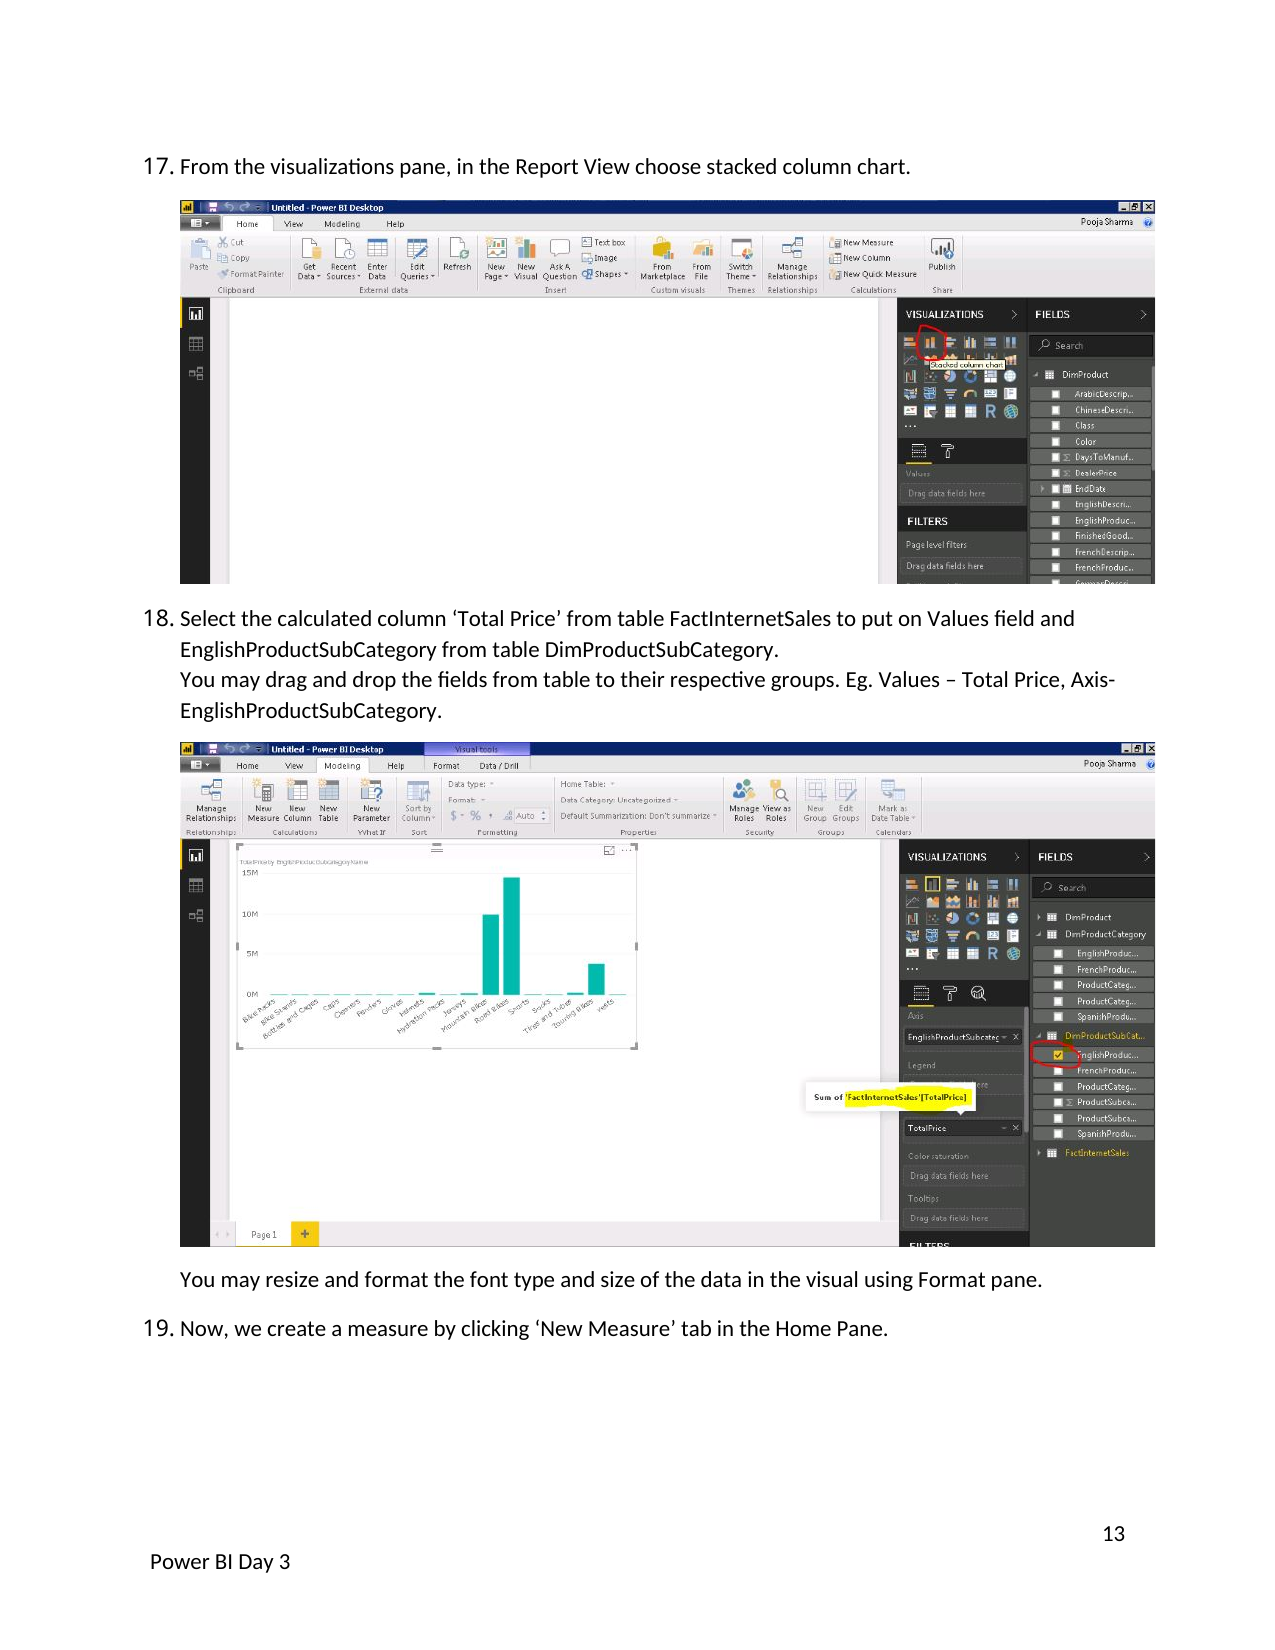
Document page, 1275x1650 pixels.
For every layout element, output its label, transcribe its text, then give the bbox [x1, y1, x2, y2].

list From the visualizations pane, in the Report View choose stacked column chart. [142, 150, 1125, 181]
list Select the calculated column ‘Total Price’ from table FactInternetSales to put on Values field and EnglishProductSubCategory from table DimProductSubCategory. [142, 602, 1125, 663]
list Now, we create a measure by clicking ‘New Measure’ tab in the Home Pane. [142, 1312, 1125, 1343]
picture [180, 742, 1155, 1247]
list You may drag and drop the fields from table to their respective groups. Eg. Values – Total Price, Axis- EnglishProductSubCategory. [180, 666, 1125, 724]
picture [180, 200, 1155, 584]
text You may resize and format the font type and size of the data in the visual using Format pane. [180, 1265, 1125, 1293]
